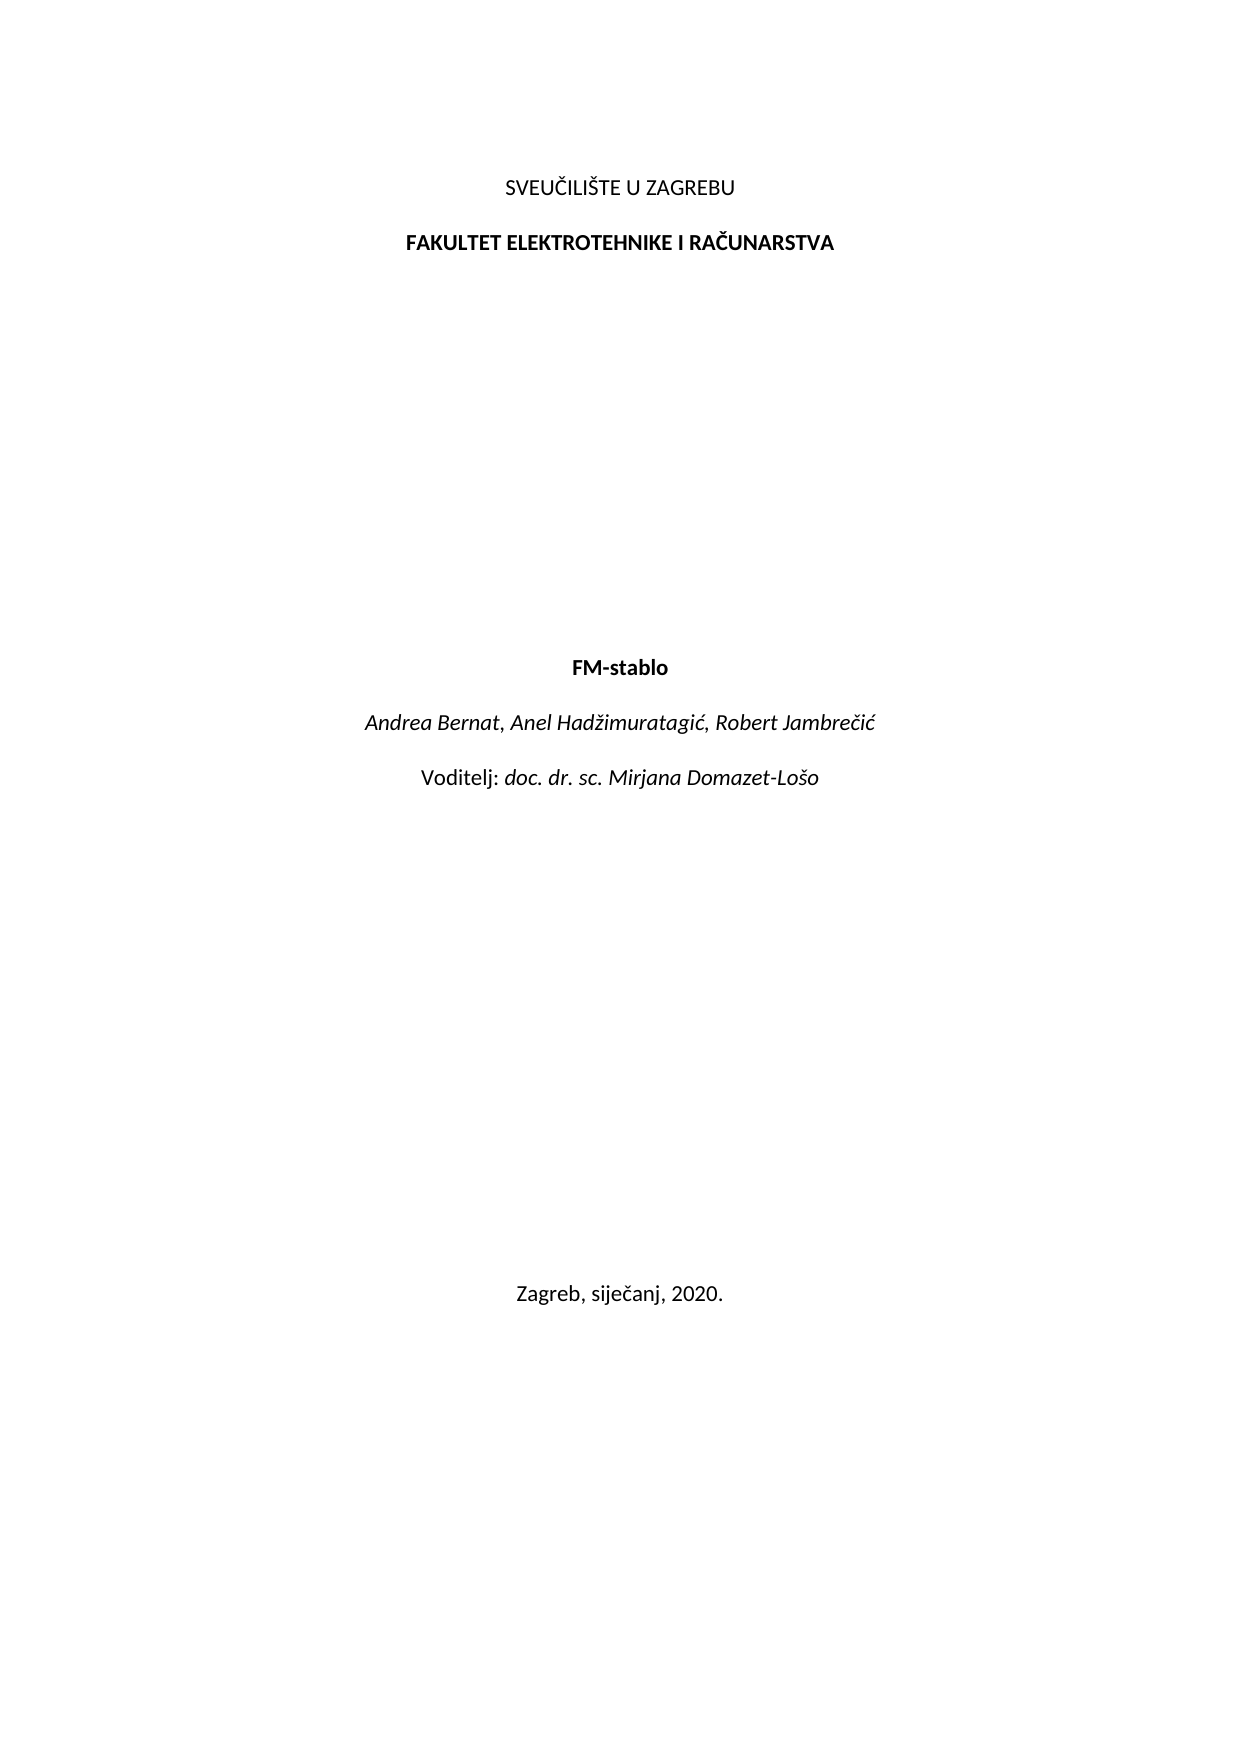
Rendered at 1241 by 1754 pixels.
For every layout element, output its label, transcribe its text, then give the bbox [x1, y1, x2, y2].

text FAKULTET ELEKTROTEHNIKE I RAČUNARSTVA [148, 228, 1093, 256]
text Andrea Bernat, Anel Hadžimuratagić, Robert Jambrečić [148, 708, 1093, 736]
text Zagreb, siječanj, 2020. [148, 1279, 1093, 1307]
text Voditelj: doc. dr. sc. Mirjana Domazet-Lošo [148, 763, 1093, 791]
text FM-stablo [148, 653, 1093, 681]
text SVEUČILIŠTE U ZAGREBU [148, 173, 1093, 201]
